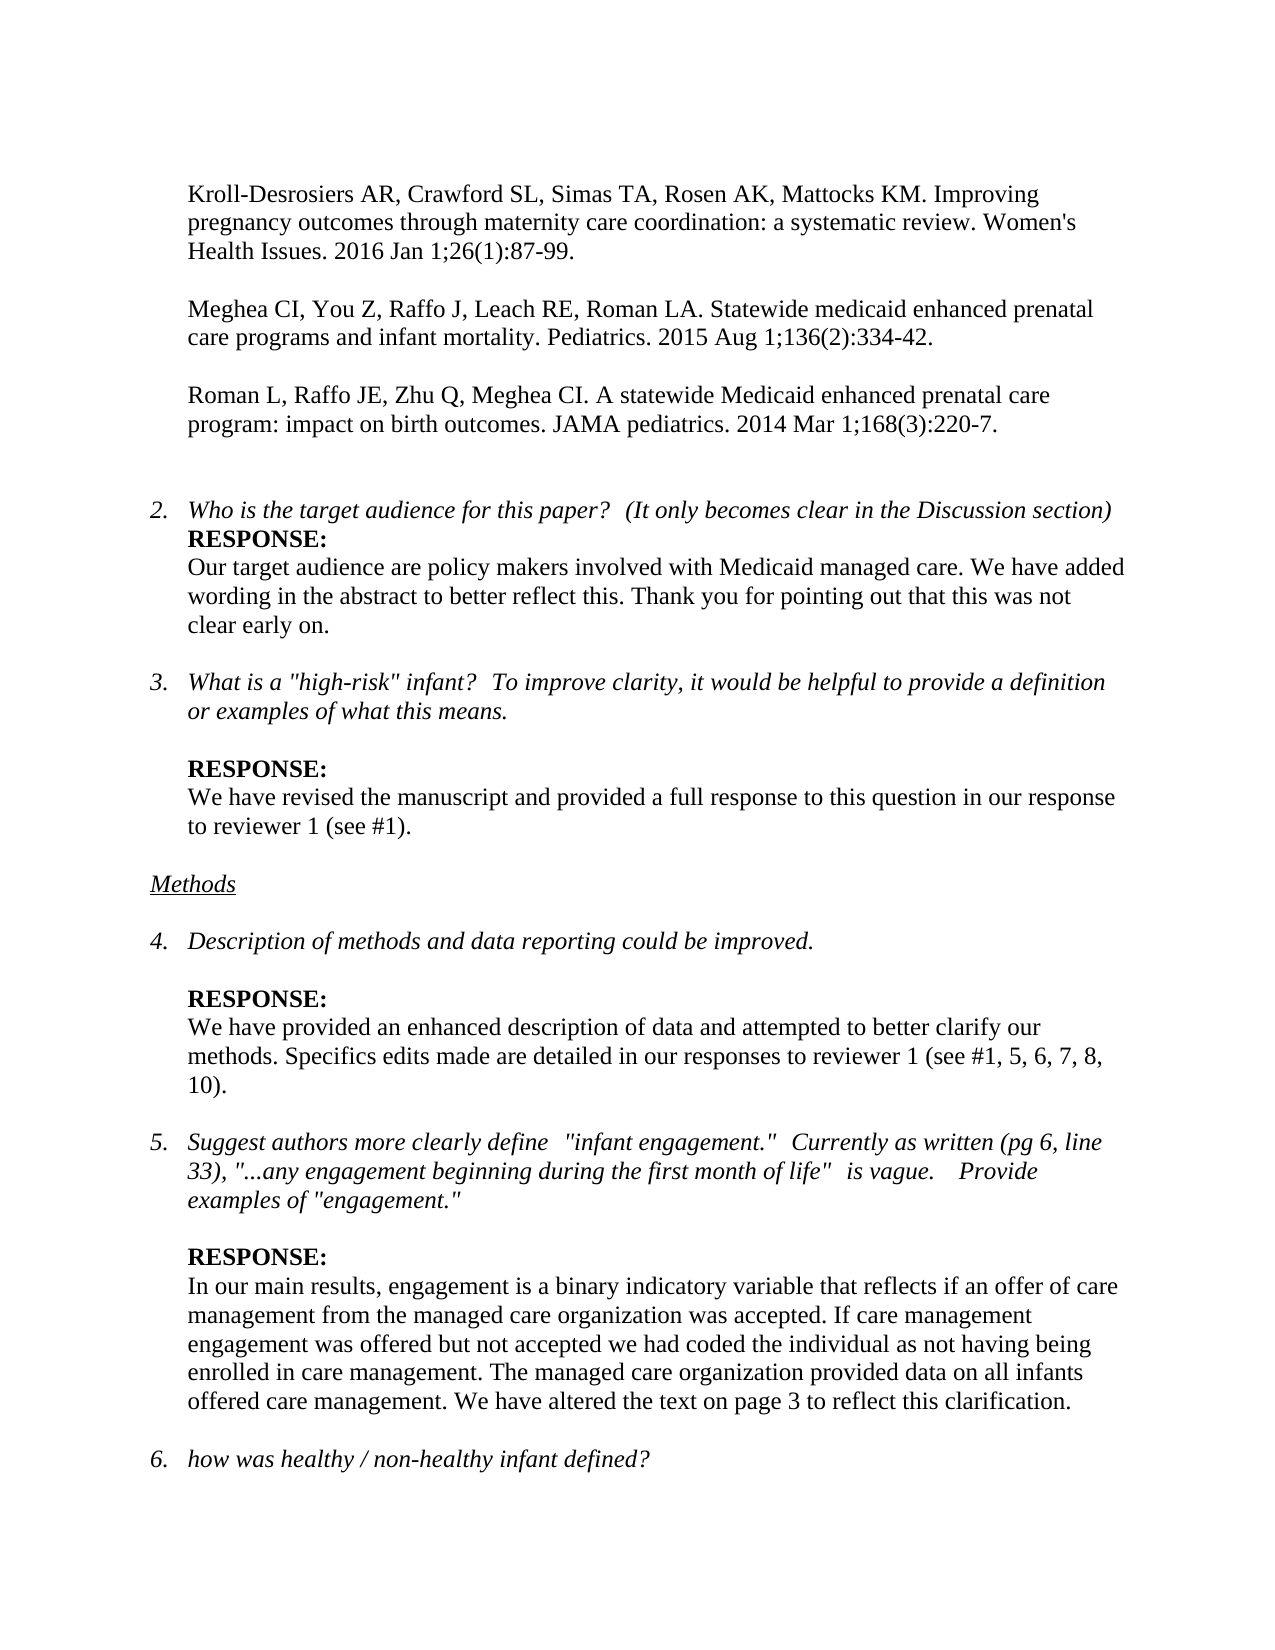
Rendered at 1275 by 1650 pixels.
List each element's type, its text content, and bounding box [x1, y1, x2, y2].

text RESPONSE: [187, 1242, 1125, 1271]
text Methods [150, 869, 1125, 926]
text We have provided an enhanced description of data and attempted to better clarify our methods. Specifics edits made are detailed in our responses to reviewer 1 (see #1, 5, 6, 7, 8, 10). [187, 1012, 1125, 1099]
list Description of methods and data reporting could be improved. [150, 926, 1125, 955]
text We have revised the manuscript and provided a full response to this question in our response to reviewer 1 (see #1). [187, 782, 1125, 840]
list What is a "high-risk" infant? To improve clarity, it would be helpful to provide a definition or examples of what this means. [150, 667, 1125, 725]
text In our main results, engagement is a binary indicatory variable that reflects if an offer of care management from the managed care organization was accepted. If care management engagement was offered but not accepted we had coded the individual as not having being enrolled in care management. The managed care organization provided data on all infants offered care management. We have altered the text on page 3 to reflect this clarification. [187, 1271, 1125, 1415]
list Suggest authors more clearly define "infant engagement." Currently as written (pg 6, line 33), "...any engagement beginning during the first month of life" is vague. Provide examples of "engagement." [150, 1127, 1125, 1214]
list how was healthy / non-healthy infant defined? [150, 1444, 1125, 1472]
text Roman L, Raffo JE, Zhu Q, Meghea CI. A statewide Medicaid enhanced prenatal care program: impact on birth outcomes. JAMA pediatrics. 2014 Mar 1;168(3):220-7. [187, 380, 1125, 437]
text Our target audience are policy makers involved with Medicaid managed care. We have added wording in the abstract to better reflect this. Thank you for pointing out that this was not clear early on. [187, 552, 1125, 639]
text RESPONSE: [187, 524, 1125, 552]
text Meghea CI, You Z, Raffo J, Leach RE, Roman LA. Statewide medicaid enhanced prenatal care programs and infant mortality. Pediatrics. 2015 Aug 1;136(2):334-42. [187, 294, 1125, 351]
text RESPONSE: [187, 754, 1125, 782]
text RESPONSE: [187, 984, 1125, 1012]
list Who is the target audience for this paper? (It only becomes clear in the Discussion section) [150, 495, 1125, 524]
text Kroll-Desrosiers AR, Crawford SL, Simas TA, Rosen AK, Mattocks KM. Improving pregnancy outcomes through maternity care coordination: a systematic review. Women's Health Issues. 2016 Jan 1;26(1):87-99. [187, 179, 1125, 265]
